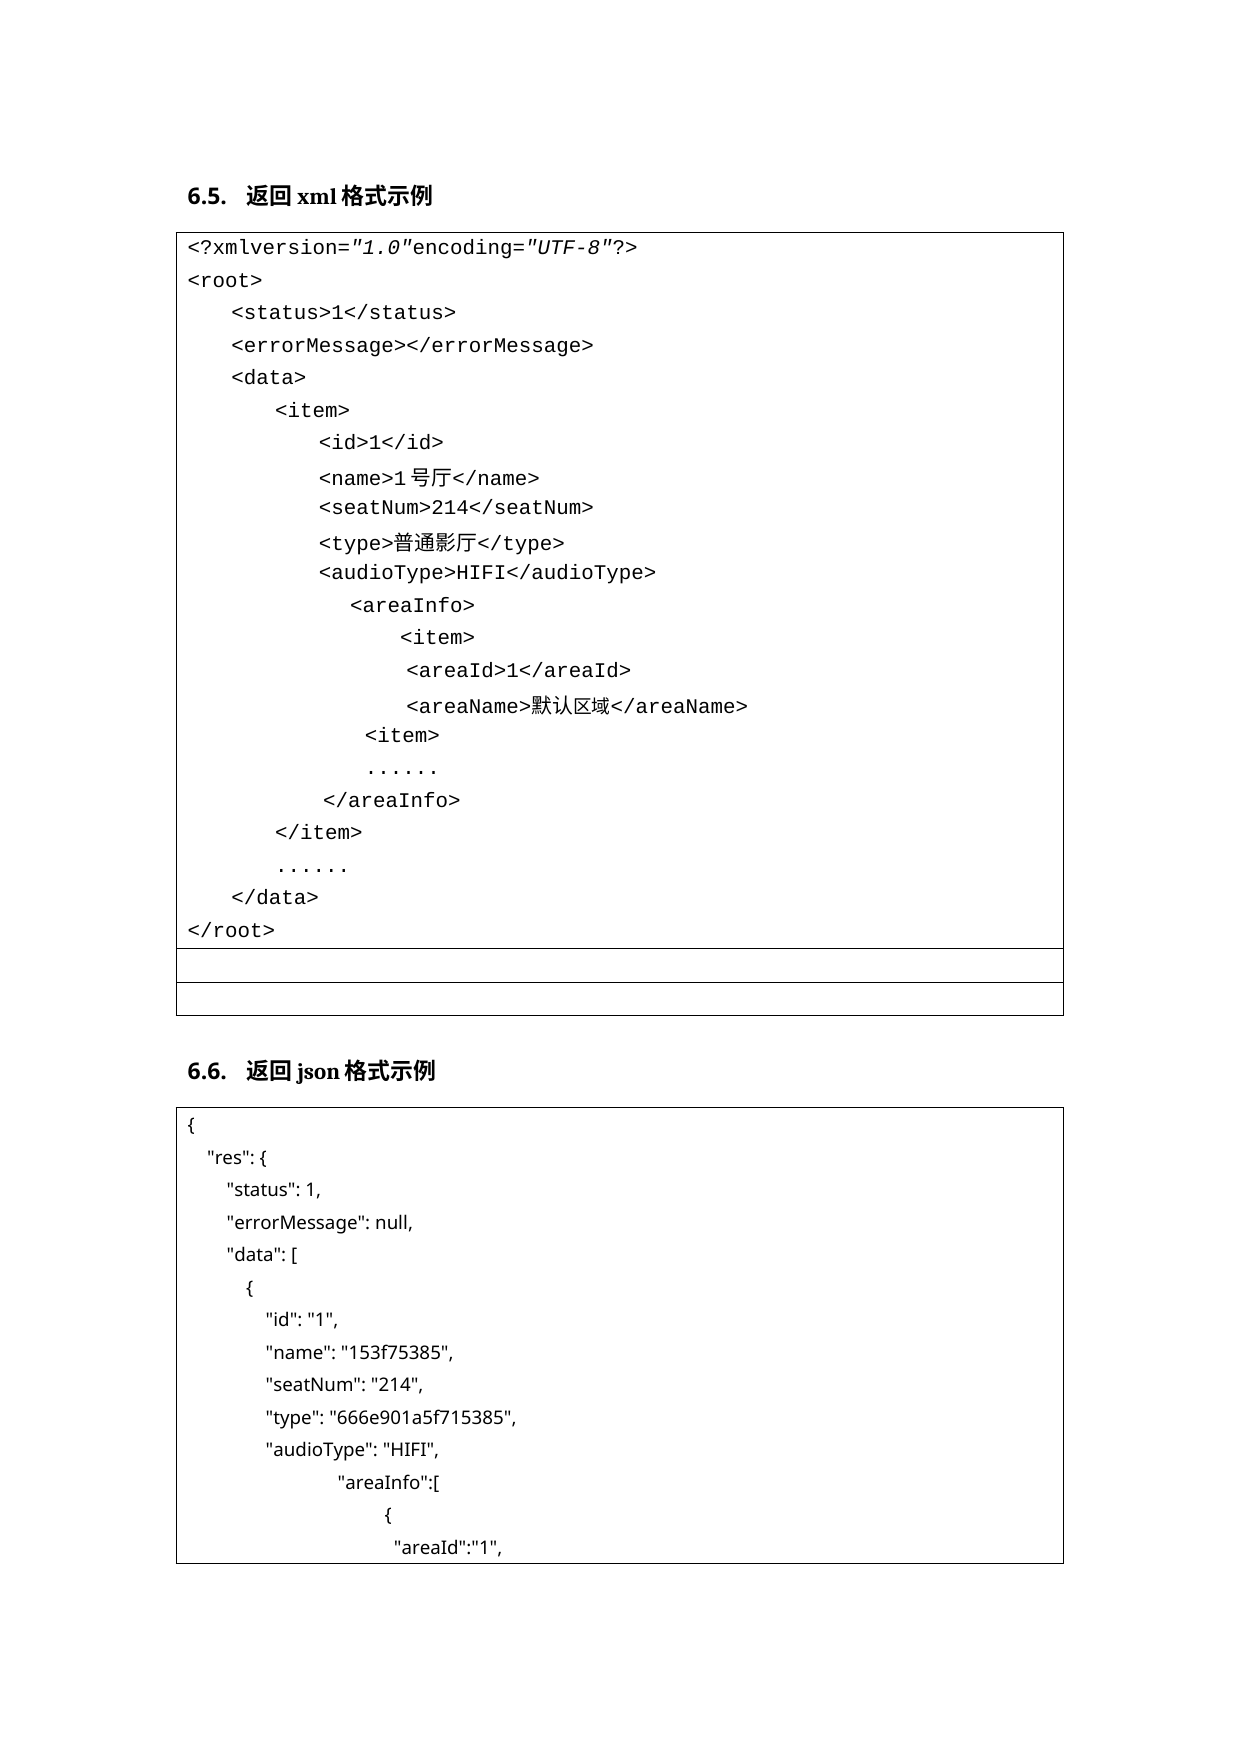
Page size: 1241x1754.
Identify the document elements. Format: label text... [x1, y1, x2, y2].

subtitle 返回xml格式示例 [187, 162, 1053, 227]
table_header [177, 1108, 1063, 1563]
table_cell [177, 983, 1063, 1015]
subtitle 返回json格式示例 [187, 1037, 1053, 1102]
table_header <?xmlversion="1.0"encoding="UTF-8"?> <root> <status>1</status> <errorMessage></errorMessage> <data> <item> <id>1</id> <name>1号厅</name> <seatNum>214</seatNum> <type>普通影厅</type> <audioType>HIFI</audioType> <areaInfo> <item> <areaId>1</areaId> <areaName>默认区域</areaName> <item> ...... </areaInfo> </item> ...... </data> </root> [177, 233, 1063, 948]
table_cell [177, 949, 1063, 982]
